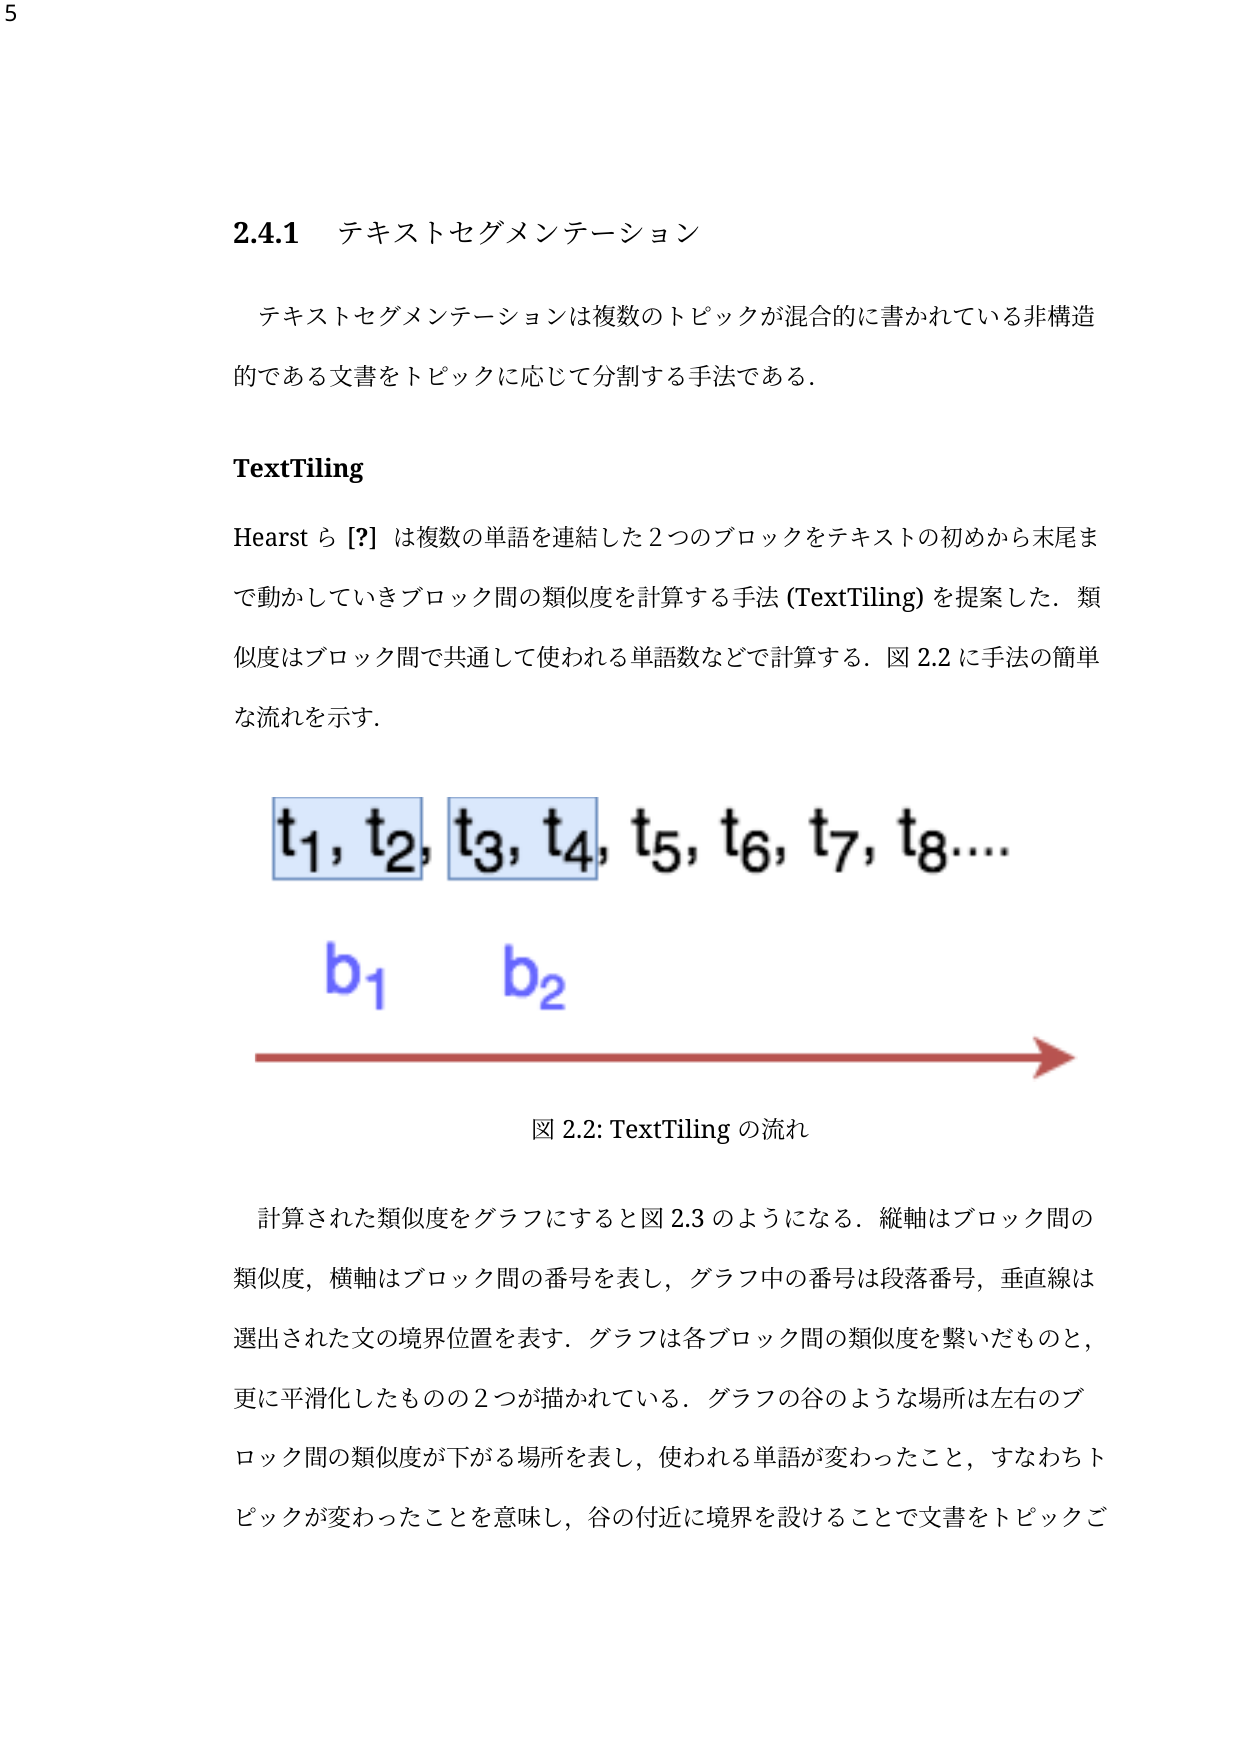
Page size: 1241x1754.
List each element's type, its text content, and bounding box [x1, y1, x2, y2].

subtitle TextTiling [233, 450, 1128, 484]
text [233, 1200, 1116, 1533]
text Hearst ら [?] は複数の単語を連結した２つのブロックをテキストの初めから末尾まで動かしていきブロック間の類似度を計算する手法 (TextTiling) を提案した．類似度はブロック間で共通して使われる単語数などで計算する．図 2.2 に手法の簡単な流れを示す． [233, 519, 1101, 733]
picture [254, 797, 1078, 1082]
text 図 2.2: TextTiling の流れ [532, 1111, 1128, 1146]
subtitle テキストセグメンテーション [233, 211, 1128, 252]
text テキストセグメンテーションは複数のトピックが混合的に書かれている非構造的である文書をトピックに応じて分割する手法である． [233, 298, 1101, 392]
